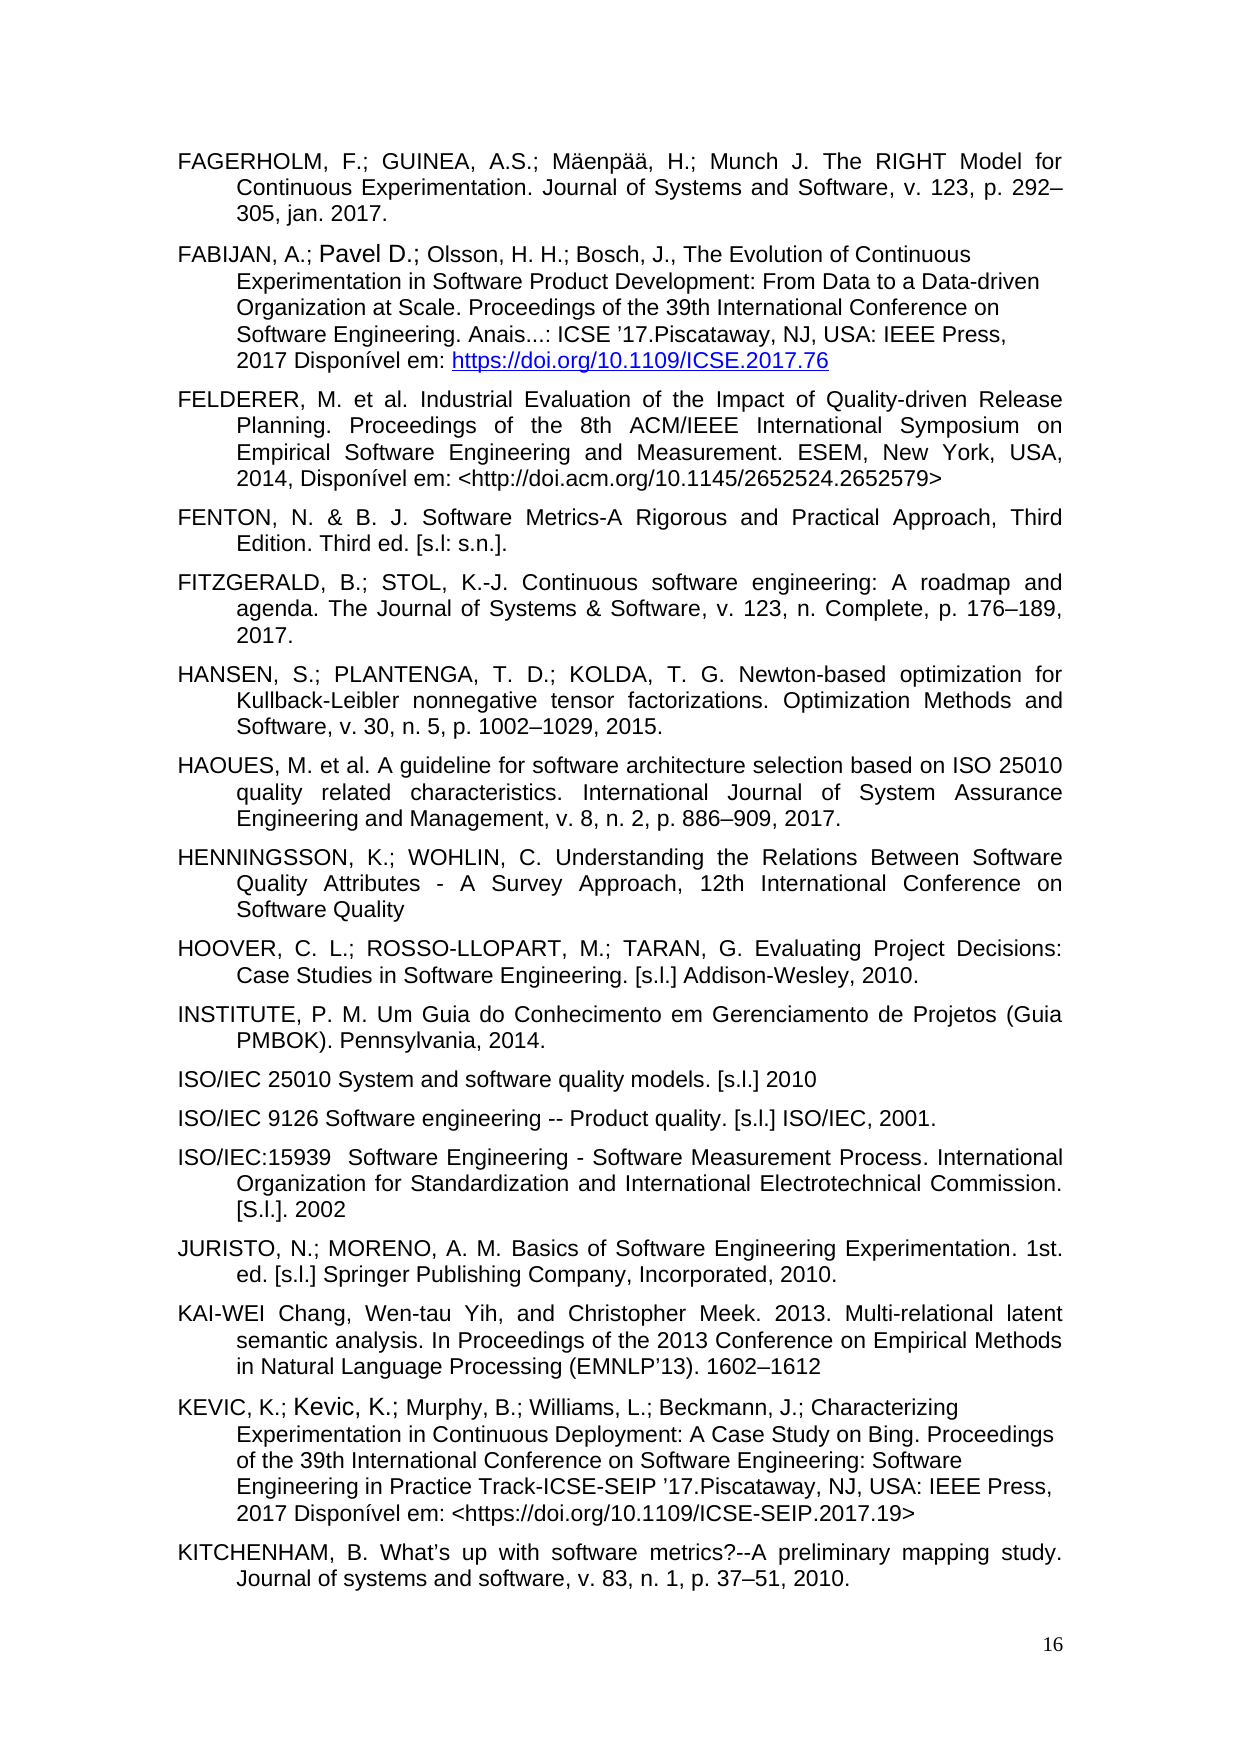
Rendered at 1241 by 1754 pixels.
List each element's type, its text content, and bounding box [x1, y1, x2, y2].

text FENTON, N. & B. J. Software Metrics-A Rigorous and Practical Approach, Third Edition. Third ed. [s.l: s.n.]. [177, 504, 1063, 557]
text FITZGERALD, B.; STOL, K.-J. Continuous software engineering: A roadmap and agenda. The Journal of Systems & Software, v. 123, n. Complete, p. 176–189, 2017. [177, 569, 1063, 648]
text HAOUES, M. et al. A guideline for software architecture selection based on ISO 25010 quality related characteristics. International Journal of System Assurance Engineering and Management, v. 8, n. 2, p. 886–909, 2017. [177, 752, 1063, 831]
text FAGERHOLM, F.; GUINEA, A.S.; Mäenpää, H.; Munch J. The RIGHT Model for Continuous Experimentation. Journal of Systems and Software, v. 123, p. 292–305, jan. 2017. [177, 148, 1063, 227]
text KEVIC, K.; Kevic, K.; Murphy, B.; Williams, L.; Beckmann, J.; Characterizing Experimentation in Continuous Deployment: A Case Study on Bing. Proceedings of the 39th International Conference on Software Engineering: Software Engineering in Practice Track-ICSE-SEIP ’17.Piscataway, NJ, USA: IEEE Press, 2017 Disponível em: <https://doi.org/10.1109/ICSE-SEIP.2017.19> [177, 1392, 1063, 1526]
text HENNINGSSON, K.; WOHLIN, C. Understanding the Relations Between Software Quality Attributes - A Survey Approach, 12th International Conference on Software Quality [177, 844, 1063, 923]
text FABIJAN, A.; Pavel D.; Olsson, H. H.; Bosch, J., The Evolution of Continuous Experimentation in Software Product Development: From Data to a Data-driven Organization at Scale. Proceedings of the 39th International Conference on Software Engineering. Anais...: ICSE ’17.Piscataway, NJ, USA: IEEE Press, 2017 Disponível em: https://doi.org/10.1109/ICSE.2017.76 [177, 239, 1063, 373]
text ISO/IEC:15939 Software Engineering - Software Measurement Process. International Organization for Standardization and International Electrotechnical Commission. [S.l.]. 2002 [177, 1143, 1063, 1222]
text ISO/IEC 9126 Software engineering -- Product quality. [s.l.] ISO/IEC, 2001. [177, 1104, 1063, 1131]
text ISO/IEC 25010 System and software quality models. [s.l.] 2010 [177, 1066, 1063, 1092]
text JURISTO, N.; MORENO, A. M. Basics of Software Engineering Experimentation. 1st. ed. [s.l.] Springer Publishing Company, Incorporated, 2010. [177, 1235, 1063, 1288]
text HOOVER, C. L.; ROSSO-LLOPART, M.; TARAN, G. Evaluating Project Decisions: Case Studies in Software Engineering. [s.l.] Addison-Wesley, 2010. [177, 935, 1063, 988]
text KAI-WEI Chang, Wen-tau Yih, and Christopher Meek. 2013. Multi-relational latent semantic analysis. In Proceedings of the 2013 Conference on Empirical Methods in Natural Language Processing (EMNLP’13). 1602–1612 [177, 1300, 1063, 1379]
text HANSEN, S.; PLANTENGA, T. D.; KOLDA, T. G. Newton-based optimization for Kullback-Leibler nonnegative tensor factorizations. Optimization Methods and Software, v. 30, n. 5, p. 1002–1029, 2015. [177, 661, 1063, 740]
text INSTITUTE, P. M. Um Guia do Conhecimento em Gerenciamento de Projetos (Guia PMBOK). Pennsylvania, 2014. [177, 1001, 1063, 1053]
text KITCHENHAM, B. What’s up with software metrics?--A preliminary mapping study. Journal of systems and software, v. 83, n. 1, p. 37–51, 2010. [177, 1538, 1063, 1591]
text FELDERER, M. et al. Industrial Evaluation of the Impact of Quality-driven Release Planning. Proceedings of the 8th ACM/IEEE International Symposium on Empirical Software Engineering and Measurement. ESEM, New York, USA, 2014, Disponível em: <http://doi.acm.org/10.1145/2652524.2652579> [177, 386, 1063, 491]
